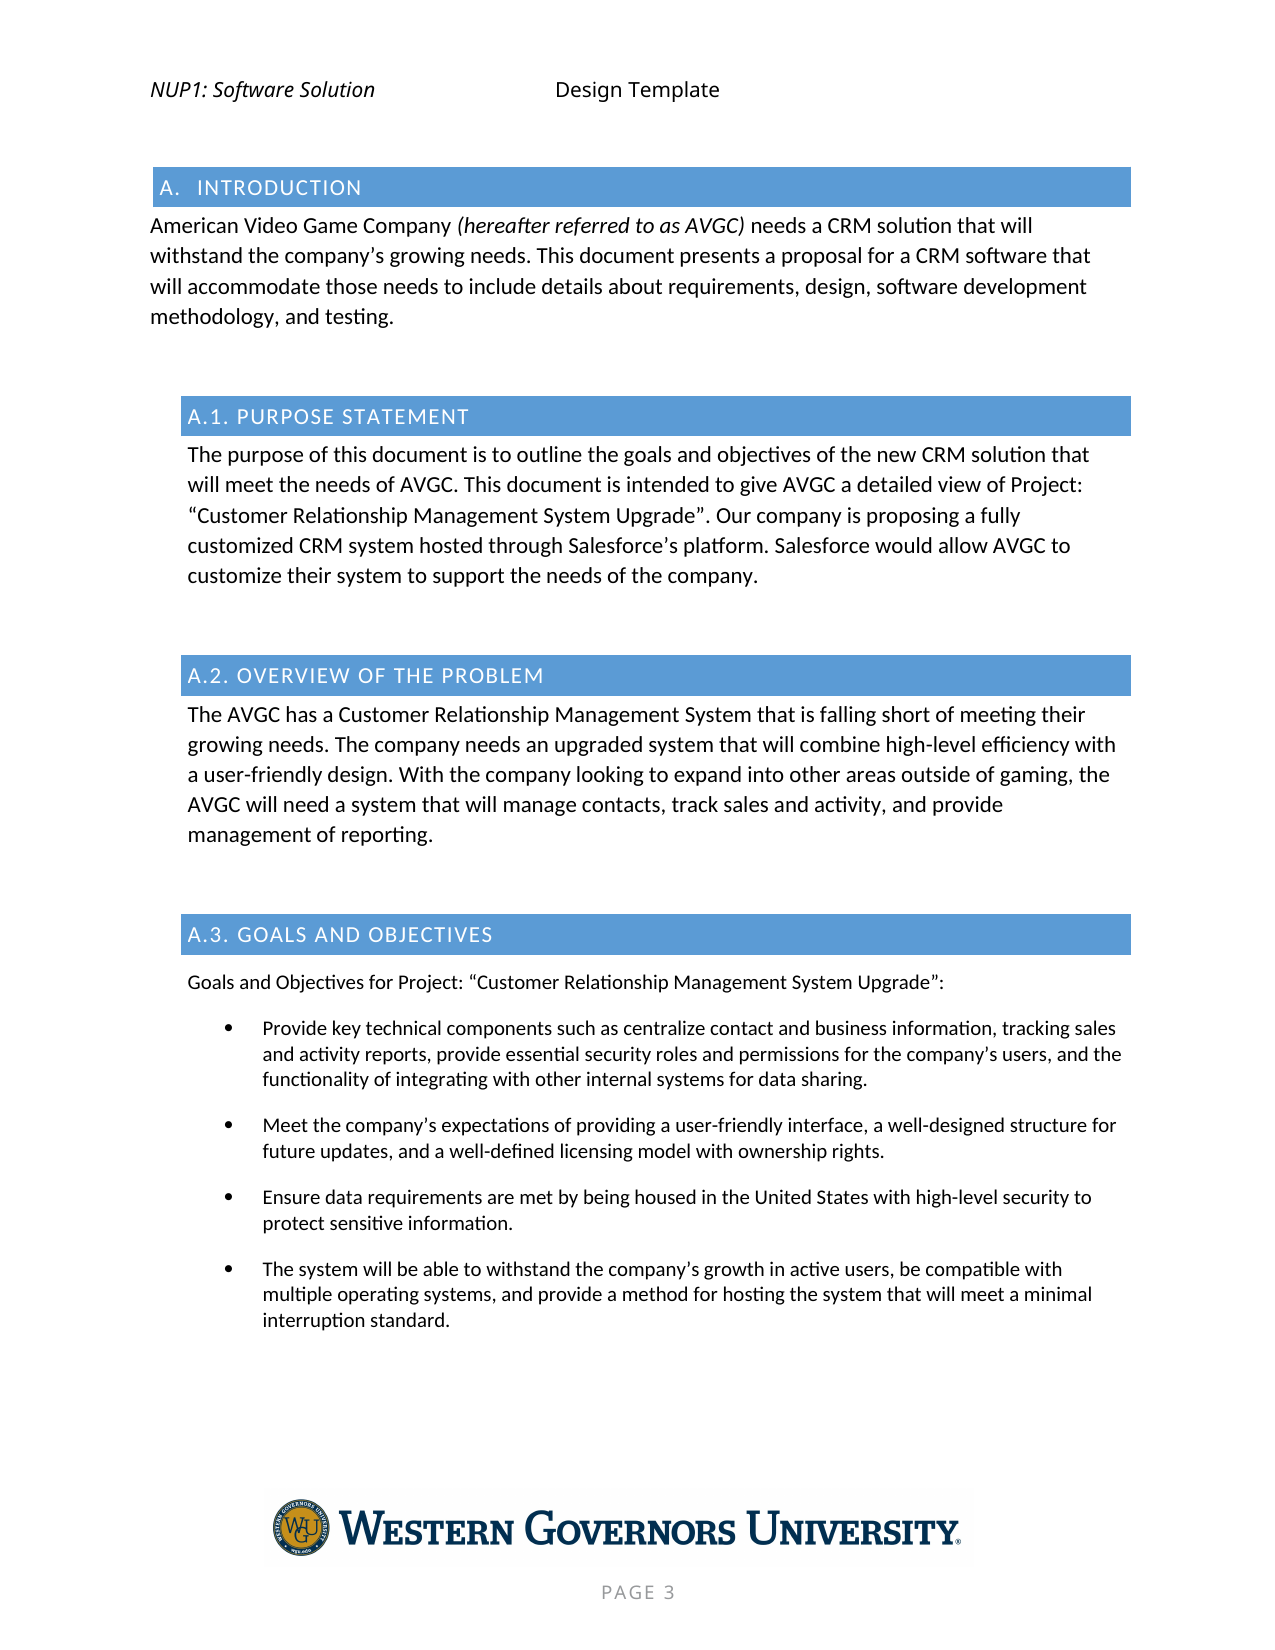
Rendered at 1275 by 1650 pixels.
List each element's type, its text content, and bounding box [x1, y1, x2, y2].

subtitle A.3. Goals and Objectives [188, 921, 1125, 948]
text Goals and Objectives for Project: “Customer Relationship Management System Upgrade”: [150, 969, 1125, 995]
list The system will be able to withstand the company’s growth in active users, be compatible with multiple operating systems, and provide a method for hosting the system that will meet a minimal interruption standard. [225, 1256, 1125, 1332]
list Provide key technical components such as centralize contact and business information, tracking sales and activity reports, provide essential security roles and permissions for the company’s users, and the functionality of integrating with other internal systems for data sharing. [225, 1016, 1125, 1092]
subtitle A.1. PUrpose Statement [188, 402, 1125, 430]
subtitle Introduction [159, 173, 1125, 201]
text The purpose of this document is to outline the goals and objectives of the new CRM solution that will meet the needs of AVGC. This document is intended to give AVGC a detailed view of Project: “Customer Relationship Management System Upgrade”. Our company is proposing a fully customized CRM system hosted through Salesforce’s platform. Salesforce would allow AVGC to customize their system to support the needs of the company. [187, 440, 1125, 589]
text The AVGC has a Customer Relationship Management System that is falling short of meeting their growing needs. The company needs an upgraded system that will combine high-level efficiency with a user-friendly design. With the company looking to expand into other areas outside of gaming, the AVGC will need a system that will manage contacts, track sales and activity, and provide management of reporting. [187, 700, 1125, 848]
subtitle A.2. Overview of THE PROBLEM [188, 661, 1125, 689]
picture [263, 1488, 974, 1567]
list Ensure data requirements are met by being housed in the United States with high-level security to protect sensitive information. [225, 1184, 1125, 1235]
list Meet the company’s expectations of providing a user-friendly interface, a well-designed structure for future updates, and a well-defined licensing model with ownership rights. [225, 1113, 1125, 1163]
text American Video Game Company (hereafter referred to as AVGC) needs a CRM solution that will withstand the company’s growing needs. This document presents a proposal for a CRM software that will accommodate those needs to include details about requirements, design, software development methodology, and testing. [150, 211, 1125, 330]
